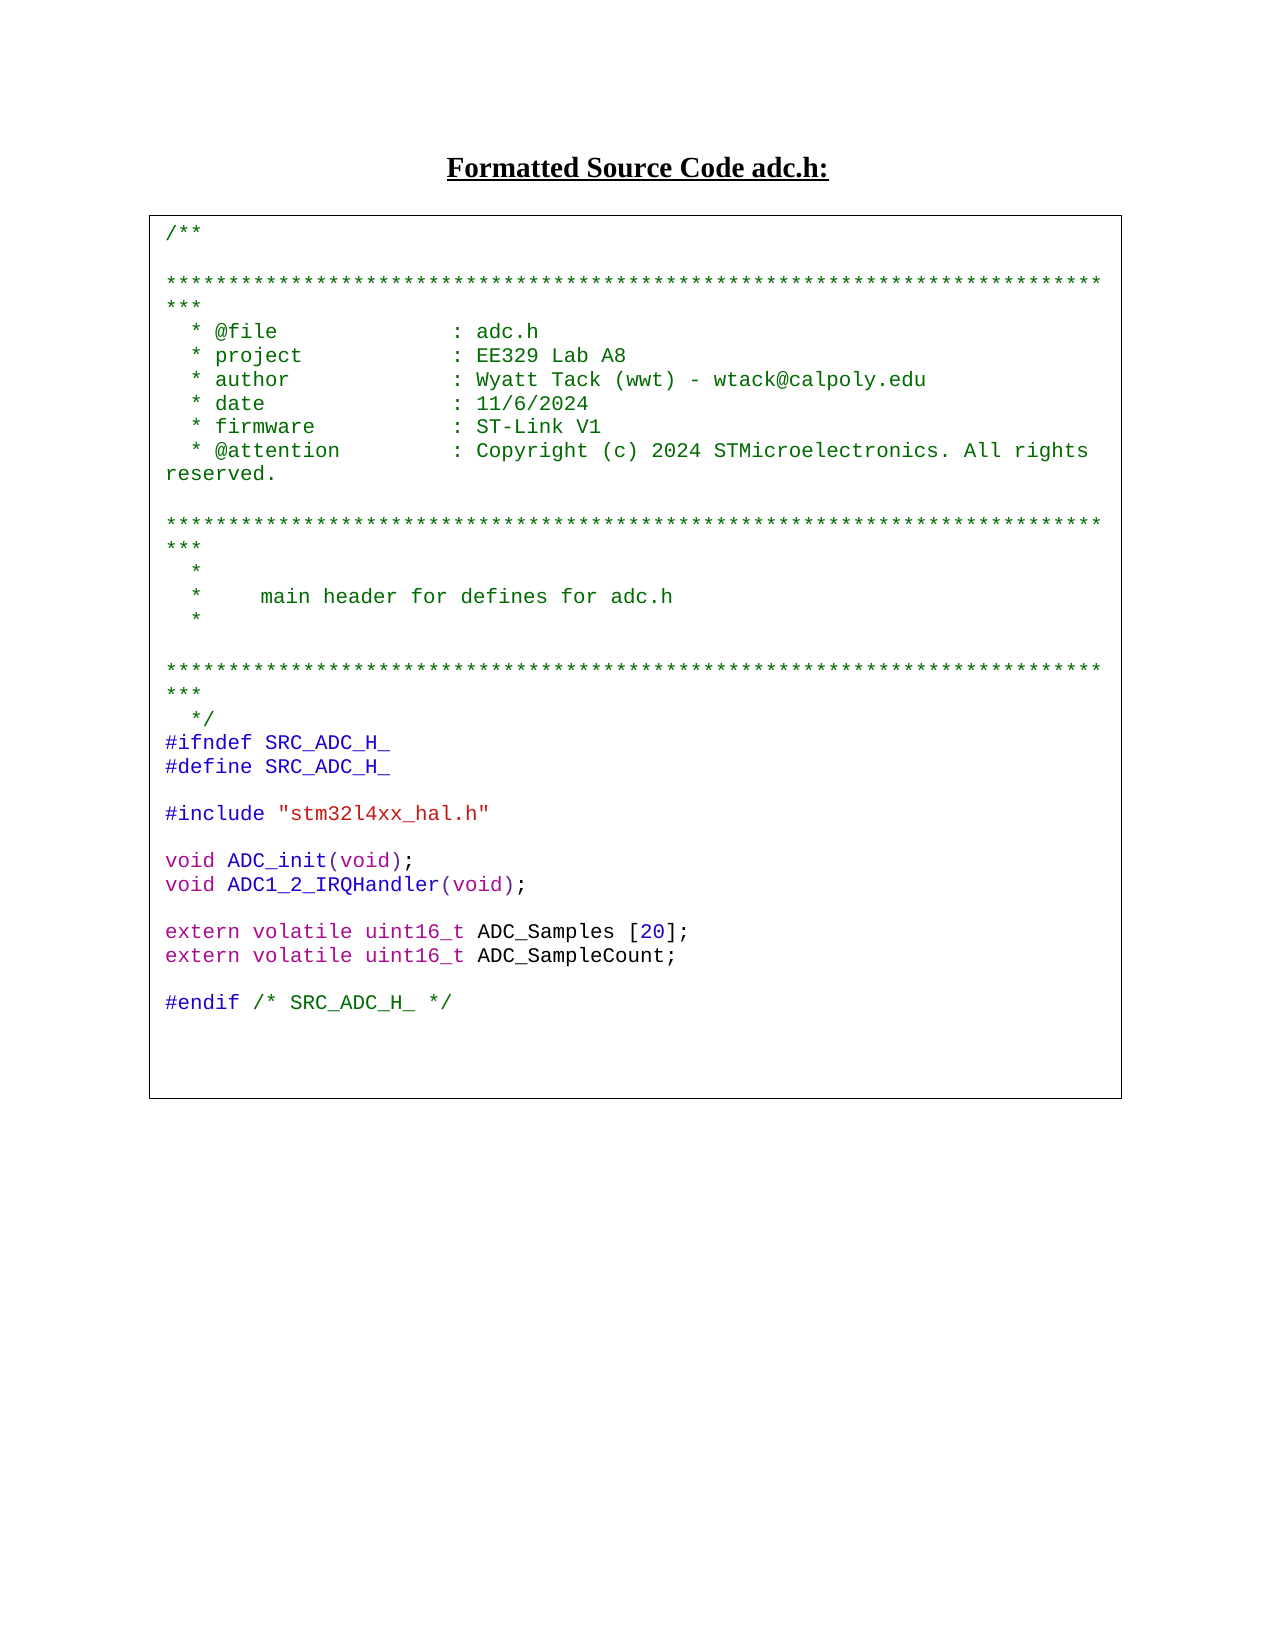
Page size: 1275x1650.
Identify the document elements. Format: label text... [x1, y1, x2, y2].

text Formatted Source Code adc.h: [150, 150, 1125, 183]
